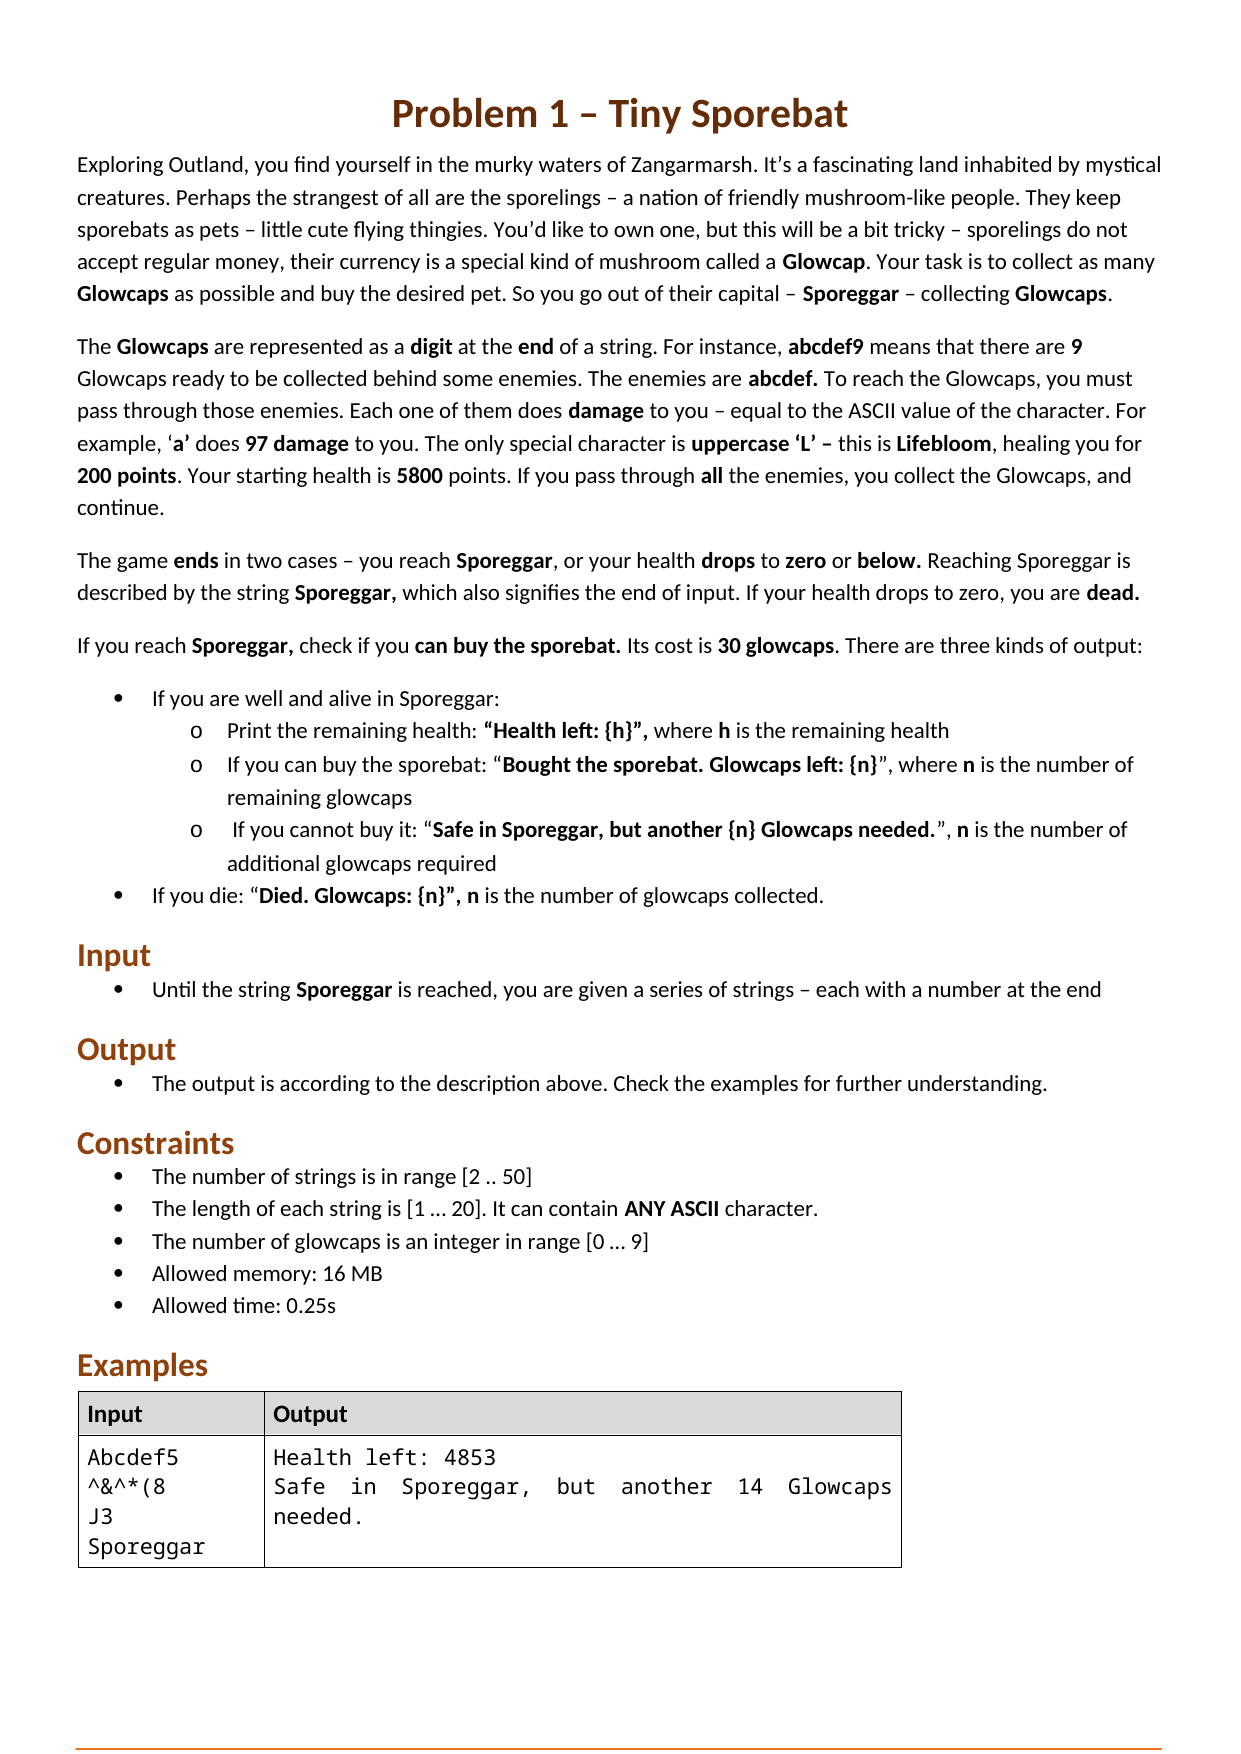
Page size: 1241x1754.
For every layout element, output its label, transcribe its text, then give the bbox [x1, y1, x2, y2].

table_cell Abcdef5 ^&^*(8 J3 Sporeggar [79, 1436, 264, 1567]
subtitle Input [77, 934, 1163, 975]
text If you reach Sporeggar, check if you can buy the sporebat. Its cost is 30 glowcaps. There are three kinds of output: [77, 631, 1163, 659]
list The output is according to the description above. Check the examples for further understanding. [114, 1069, 1163, 1097]
list If you cannot buy it: “Safe in Sporeggar, but another {n} Glowcaps needed.”, n is the number of additional glowcaps required [189, 816, 1163, 877]
list If you can buy the sporebat: “Bought the sporebat. Glowcaps left: {n}”, where n is the number of remaining glowcaps [189, 750, 1163, 811]
subtitle Problem 1 – Tiny Sporebat [77, 87, 1163, 138]
list Allowed time: 0.25s [114, 1291, 1163, 1319]
list If you are well and alive in Sporeggar: [114, 684, 1163, 712]
list The number of glowcaps is an integer in range [0 … 9] [114, 1227, 1163, 1255]
text The Glowcaps are represented as a digit at the end of a string. For instance, abcdef9 means that there are 9 Glowcaps ready to be collected behind some enemies. The enemies are abcdef. To reach the Glowcaps, you must pass through those enemies. Each one of them does damage to you – equal to the ASCII value of the character. For example, ‘a’ does 97 damage to you. The only special character is uppercase ‘L’ – this is Lifebloom, healing you for 200 points. Your starting health is 5800 points. If you pass through all the enemies, you collect the Glowcaps, and continue. [77, 332, 1163, 521]
subtitle Examples [77, 1344, 1163, 1385]
list Print the remaining health: “Health left: {h}”, where h is the remaining health [189, 717, 1163, 746]
table_header Output [265, 1392, 901, 1434]
text Exploring Outland, you find yourself in the murky waters of Zangarmarsh. It’s a fascinating land inhabited by mystical creatures. Perhaps the strangest of all are the sporelings – a nation of friendly mushroom-like people. They keep sporebats as pets – little cute flying thingies. You’d like to own one, but this will be a bit tricky – sporelings do not accept regular money, their currency is a special kind of mushroom called a Glowcap. Your task is to collect as many Glowcaps as possible and buy the desired pet. So you go out of their capital – Sporeggar – collecting Glowcaps. [77, 150, 1163, 307]
list Until the string Sporeggar is reached, you are given a series of strings – each with a number at the end [114, 975, 1163, 1003]
table_header Input [79, 1392, 264, 1434]
list If you die: “Died. Glowcaps: {n}”, n is the number of glowcaps collected. [114, 881, 1163, 909]
subtitle Constraints [77, 1122, 1163, 1162]
list The number of strings is in range [2 .. 50] [114, 1162, 1163, 1190]
subtitle Output [77, 1028, 1163, 1069]
list The length of each string is [1 … 20]. It can contain ANY ASCII character. [114, 1194, 1163, 1223]
text The game ends in two cases – you reach Sporeggar, or your health drops to zero or below. Reaching Sporeggar is described by the string Sporeggar, which also signifies the end of input. If your health drops to zero, you are dead. [77, 546, 1163, 606]
table_cell Health left: 4853 Safe in Sporeggar, but another 14 Glowcaps needed. [265, 1436, 901, 1567]
list Allowed memory: 16 MB [114, 1259, 1163, 1287]
